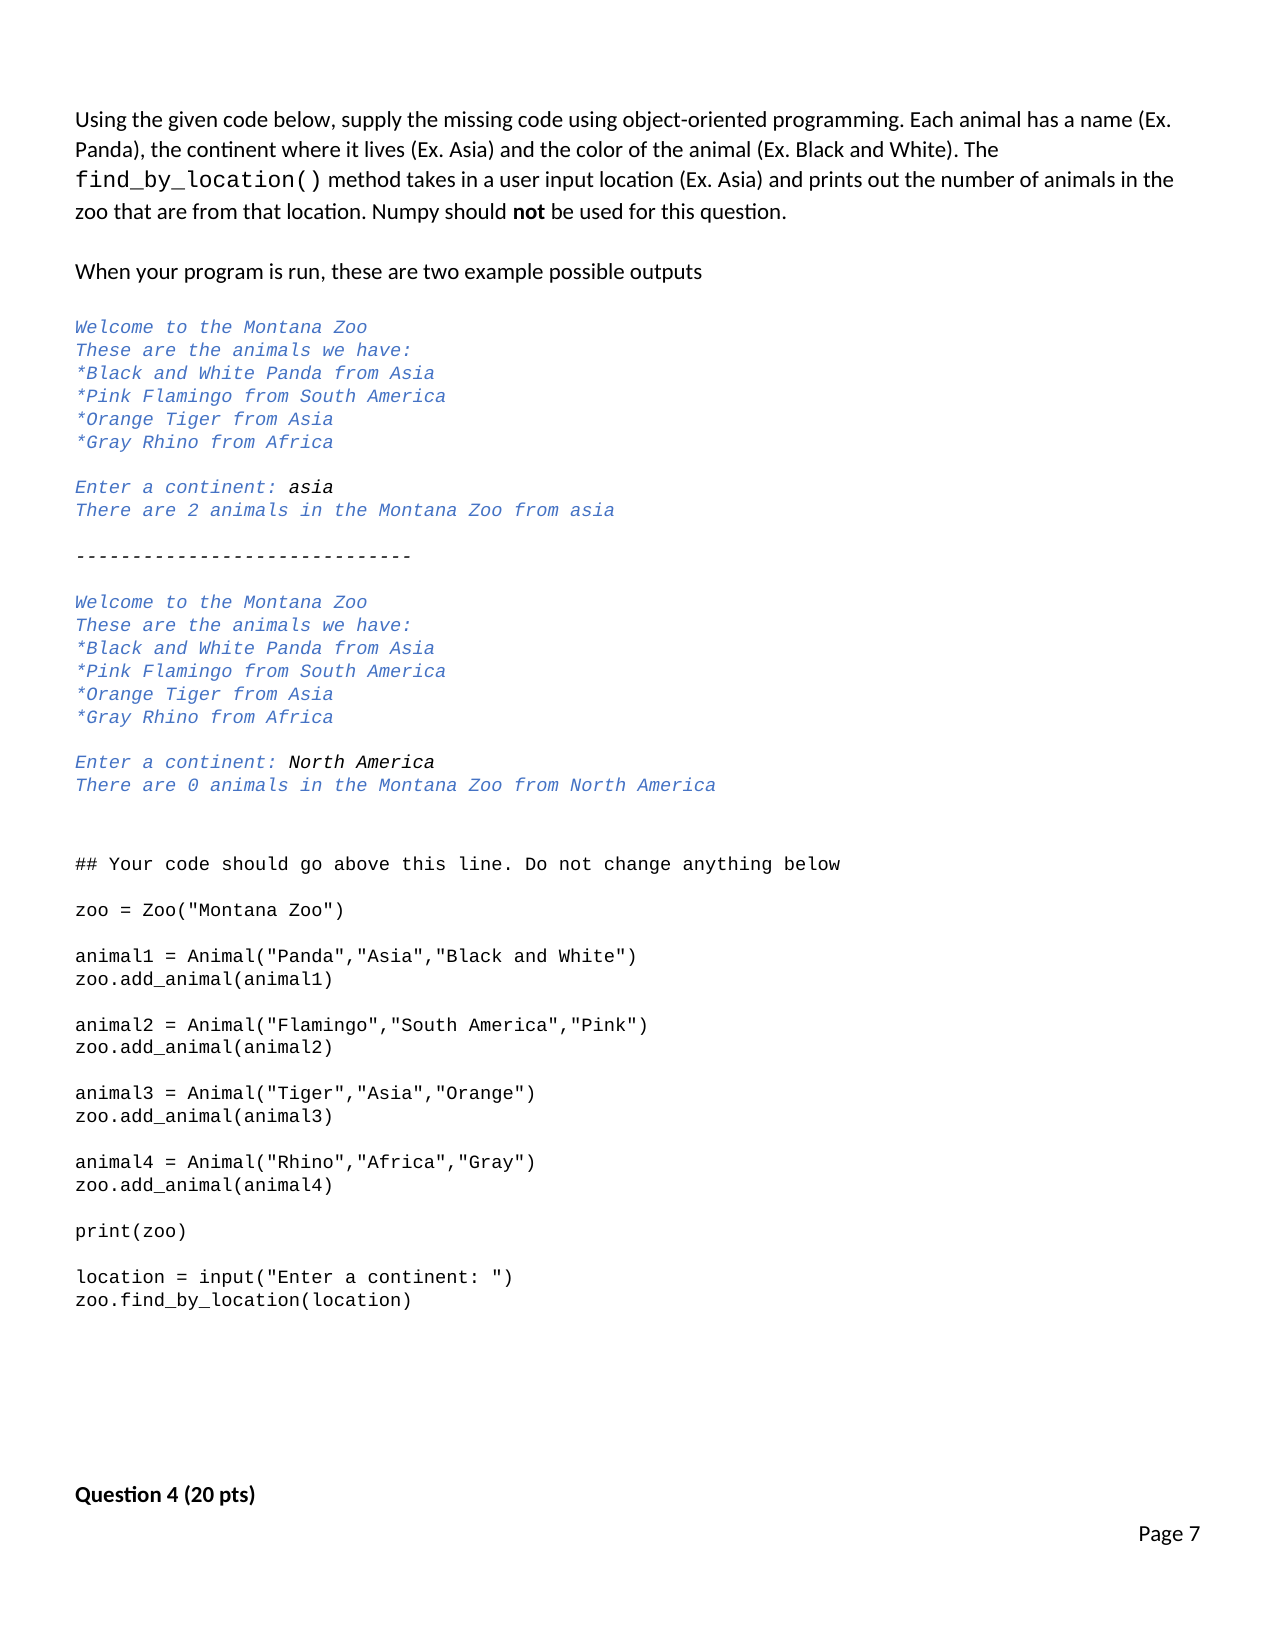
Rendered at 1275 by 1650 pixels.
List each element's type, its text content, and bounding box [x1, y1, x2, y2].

text *Gray Rhino from Africa [75, 707, 1200, 729]
text *Orange Tiger from Asia [75, 684, 1200, 706]
text When your program is run, these are two example possible outputs [75, 257, 1200, 285]
text animal3 = Animal("Tiger","Asia","Orange") [75, 1084, 1200, 1105]
text ## Your code should go above this line. Do not change anything below [75, 855, 1200, 876]
text animal2 = Animal("Flamingo","South America","Pink") [75, 1015, 1200, 1037]
text These are the animals we have: [75, 616, 1200, 637]
text *Pink Flamingo from South America [75, 662, 1200, 683]
text Using the given code below, supply the missing code using object-oriented programming. Each animal has a name (Ex. Panda), the continent where it lives (Ex. Asia) and the color of the animal (Ex. Black and White). The find_by_location() method takes in a user input location (Ex. Asia) and prints out the number of animals in the zoo that are from that location. Numpy should not be used for this question. [75, 105, 1200, 225]
text zoo.find_by_location(location) [75, 1290, 1200, 1312]
text Question 4 (20 pts) [75, 1480, 1200, 1508]
text There are 2 animals in the Montana Zoo from asia [75, 501, 1200, 522]
text *Pink Flamingo from South America [75, 387, 1200, 408]
text There are 0 animals in the Montana Zoo from North America [75, 776, 1200, 797]
text animal1 = Animal("Panda","Asia","Black and White") [75, 947, 1200, 968]
text zoo.add_animal(animal4) [75, 1176, 1200, 1197]
text Welcome to the Montana Zoo [75, 593, 1200, 614]
text *Orange Tiger from Asia [75, 409, 1200, 431]
text animal4 = Animal("Rhino","Africa","Gray") [75, 1153, 1200, 1174]
text Welcome to the Montana Zoo [75, 318, 1200, 339]
text Enter a continent: asia [75, 478, 1200, 499]
text zoo.add_animal(animal2) [75, 1038, 1200, 1059]
text zoo.add_animal(animal1) [75, 969, 1200, 991]
text ------------------------------ [75, 547, 1200, 568]
text *Black and White Panda from Asia [75, 639, 1200, 660]
text zoo = Zoo("Montana Zoo") [75, 901, 1200, 922]
text These are the animals we have: [75, 341, 1200, 362]
text *Black and White Panda from Asia [75, 364, 1200, 385]
text zoo.add_animal(animal3) [75, 1107, 1200, 1128]
text *Gray Rhino from Africa [75, 432, 1200, 454]
text location = input("Enter a continent: ") [75, 1267, 1200, 1289]
text print(zoo) [75, 1222, 1200, 1243]
text Enter a continent: North America [75, 753, 1200, 774]
